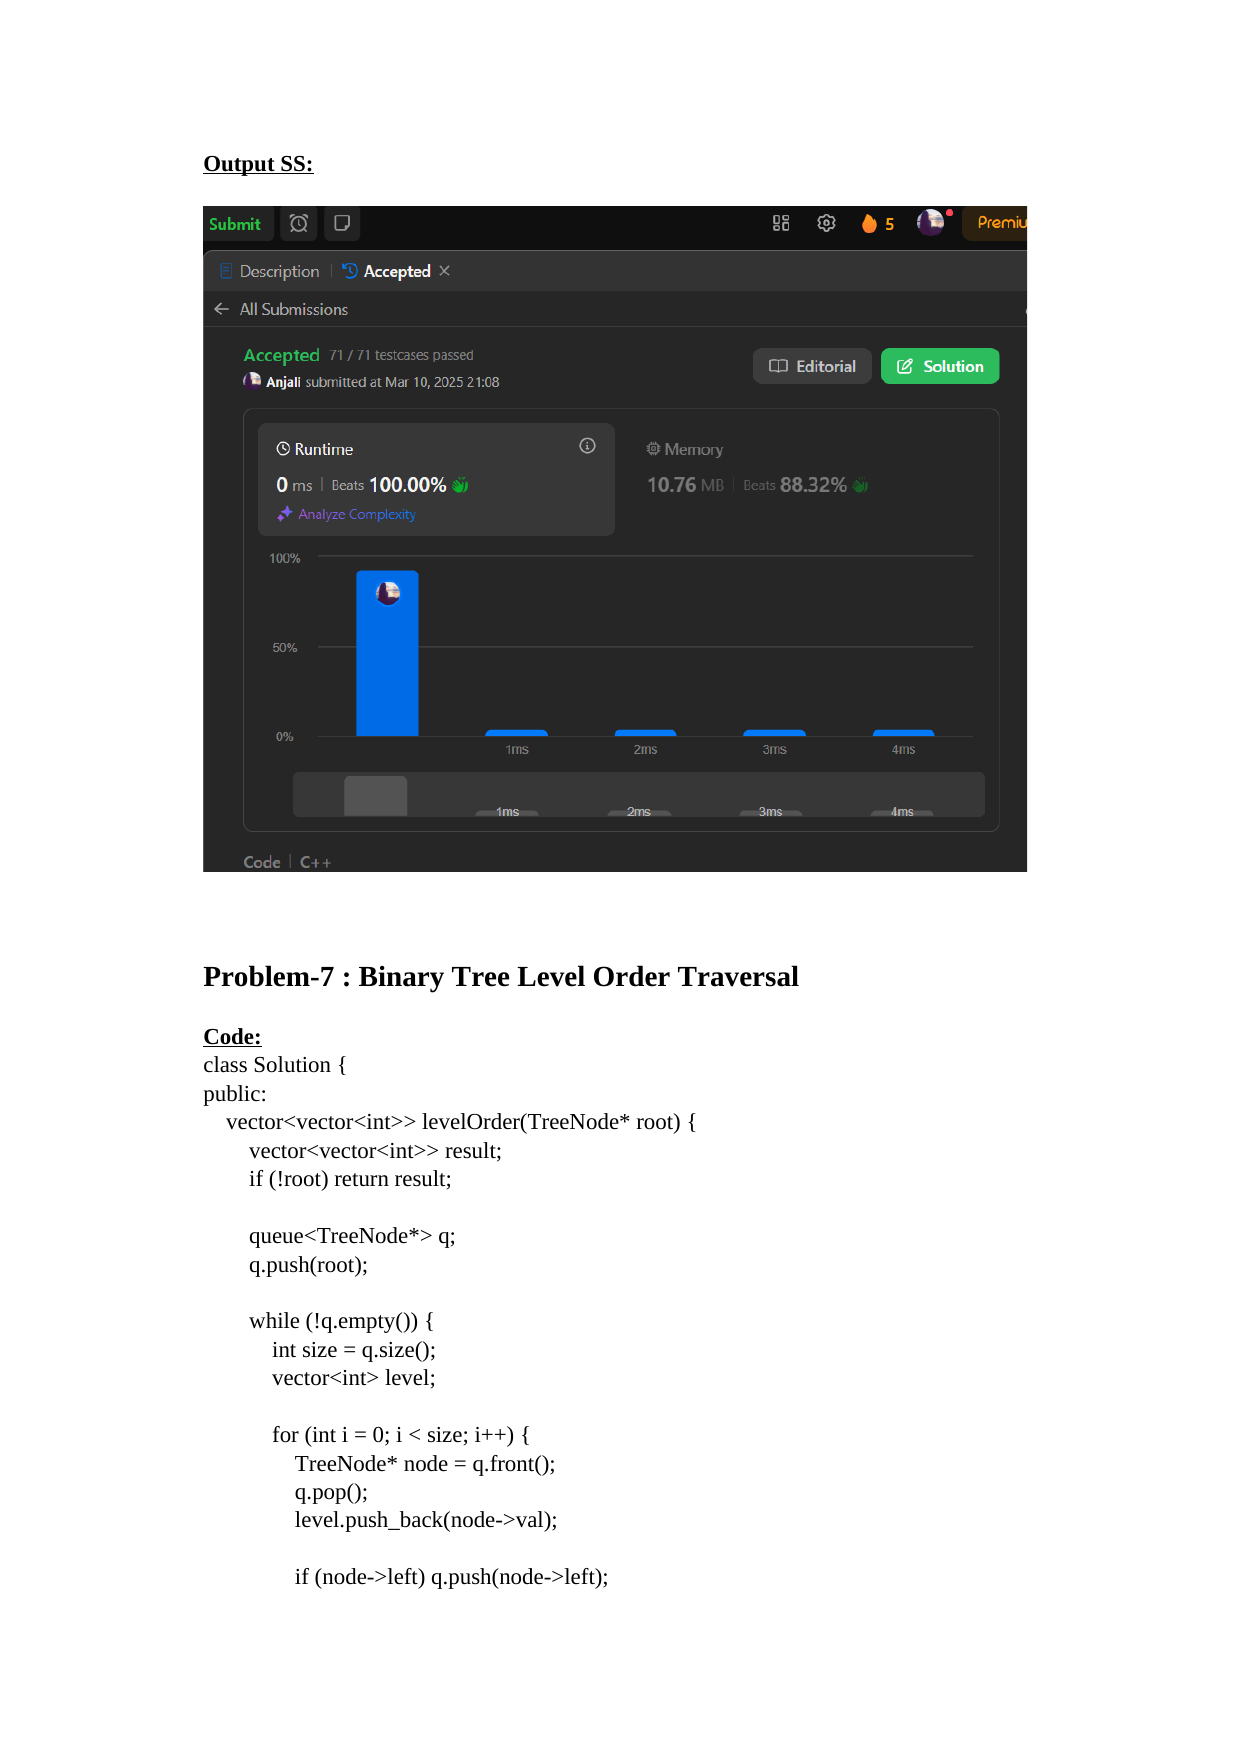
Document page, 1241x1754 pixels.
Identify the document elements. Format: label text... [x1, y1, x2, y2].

text public: [203, 1080, 1070, 1106]
text vector<vector<int>> levelOrder(TreeNode* root) { [203, 1108, 1070, 1135]
text Problem-7 : Binary Tree Level Order Traversal Code: [203, 959, 1070, 1049]
text while (!q.empty()) { [203, 1307, 1070, 1334]
text q.pop(); [203, 1478, 1070, 1504]
text int size = q.size(); [203, 1336, 1070, 1362]
text vector<int> level; [203, 1364, 1070, 1391]
text Output SS: [203, 150, 1070, 176]
text class Solution { [203, 1052, 1070, 1078]
text level.push_back(node->val); [203, 1507, 1070, 1533]
text queue<TreeNode*> q; [203, 1222, 1070, 1248]
text q.push(root); [203, 1251, 1070, 1277]
text vector<vector<int>> result; [203, 1137, 1070, 1163]
text if (node->left) q.push(node->left); [203, 1563, 1070, 1590]
text if (!root) return result; [203, 1165, 1070, 1192]
text TreeNode* node = q.front(); [203, 1450, 1070, 1476]
picture [203, 206, 1028, 872]
text for (int i = 0; i < size; i++) { [203, 1421, 1070, 1448]
